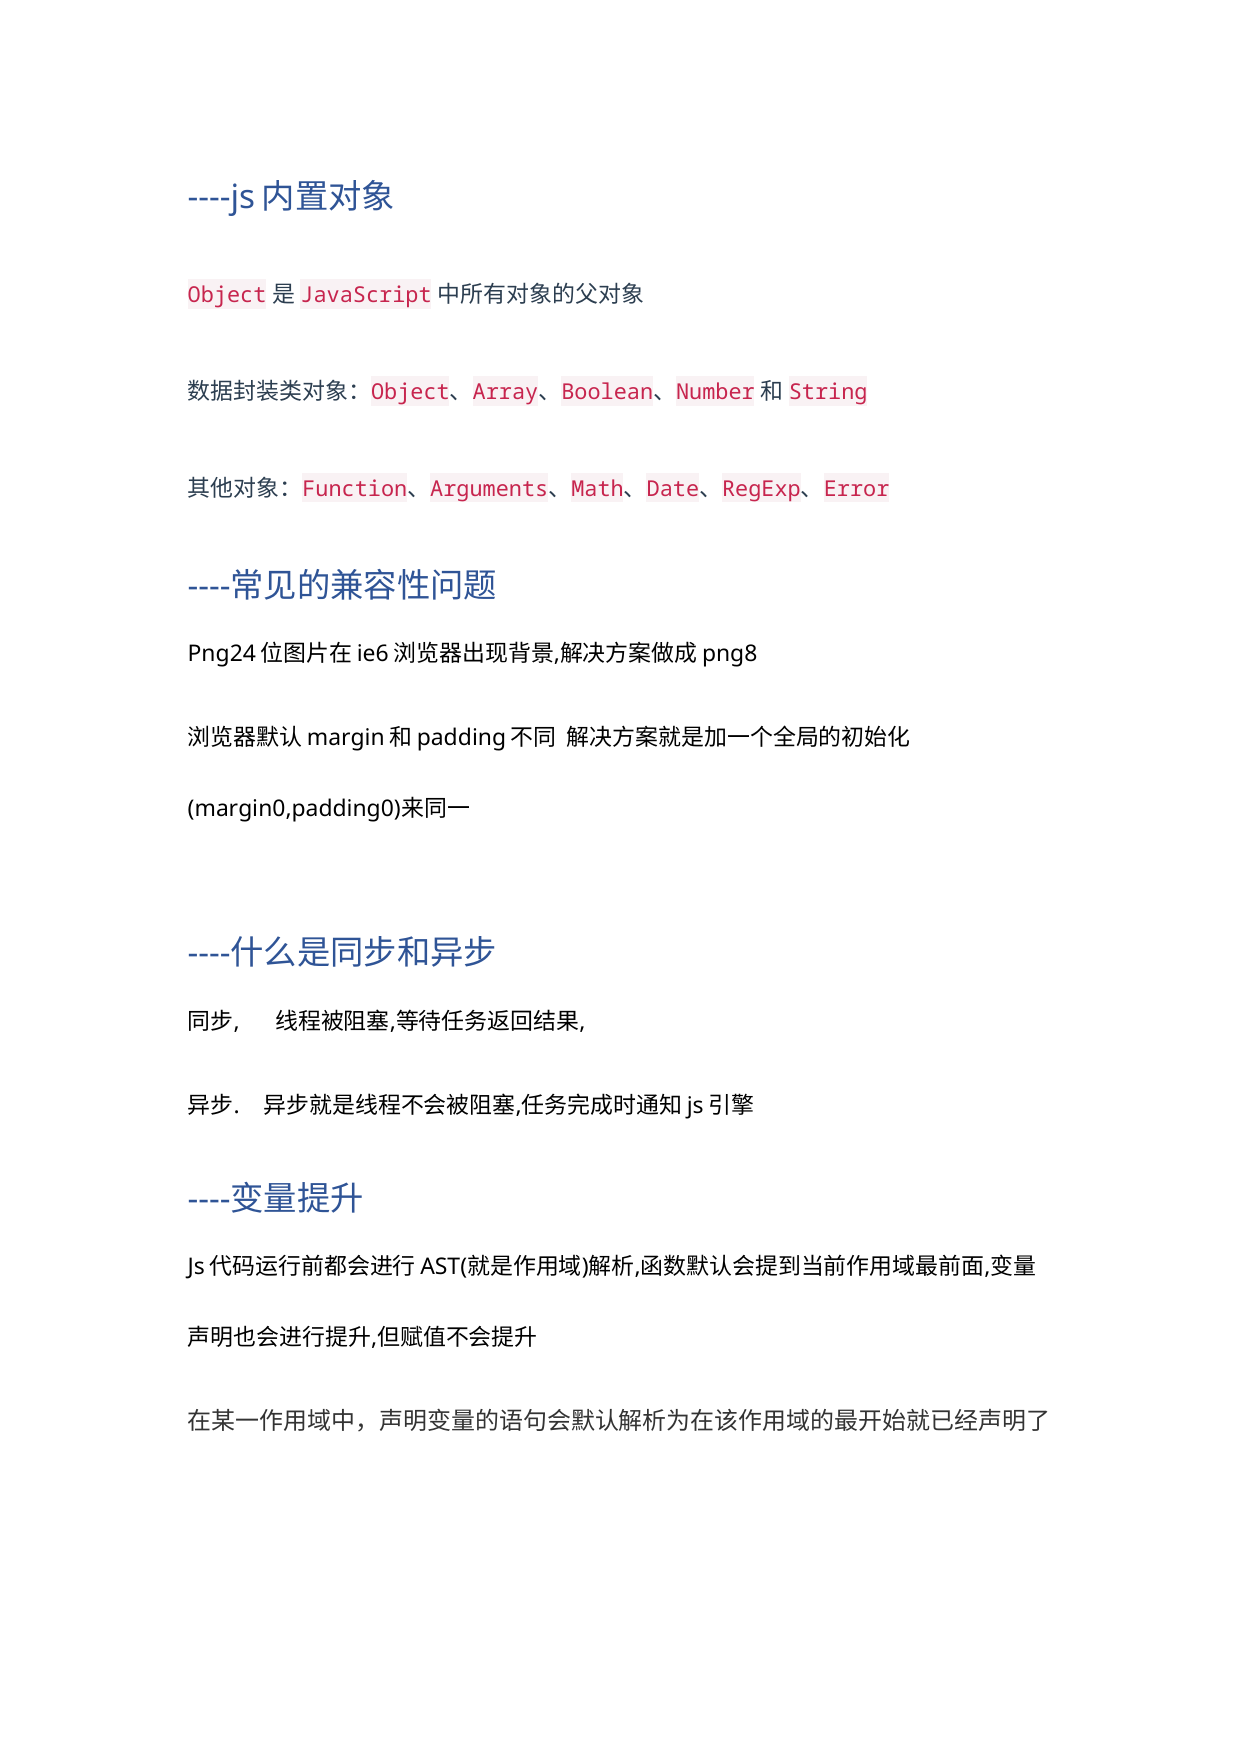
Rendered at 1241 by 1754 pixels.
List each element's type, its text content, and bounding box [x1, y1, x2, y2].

text Png24位图片在ie6浏览器出现背景,解决方案做成png8 [187, 619, 1053, 684]
text 在某一作用域中，声明变量的语句会默认解析为在该作用域的最开始就已经声明了 [187, 1387, 1053, 1452]
text Js代码运行前都会进行AST(就是作用域)解析,函数默认会提到当前作用域最前面,变量声明也会进行提升,但赋值不会提升 [187, 1232, 1053, 1367]
subtitle ----js内置对象 [187, 162, 1053, 227]
text 其他对象：Function、Arguments、Math、Date、RegExp、Error [187, 453, 1053, 518]
subtitle ----什么是同步和异步 [187, 918, 1053, 983]
text Object 是 JavaScript 中所有对象的父对象 [187, 260, 1053, 325]
text 异步. 异步就是线程不会被阻塞,任务完成时通知js引擎 [187, 1071, 1053, 1136]
subtitle ----常见的兼容性问题 [187, 550, 1053, 615]
text 同步, 线程被阻塞,等待任务返回结果, [187, 987, 1053, 1052]
text 浏览器默认margin和padding不同 解决方案就是加一个全局的初始化(margin0,padding0)来同一 [187, 703, 1053, 838]
text 数据封装类对象：Object、Array、Boolean、Number 和 String [187, 357, 1053, 422]
subtitle ----变量提升 [187, 1163, 1053, 1228]
